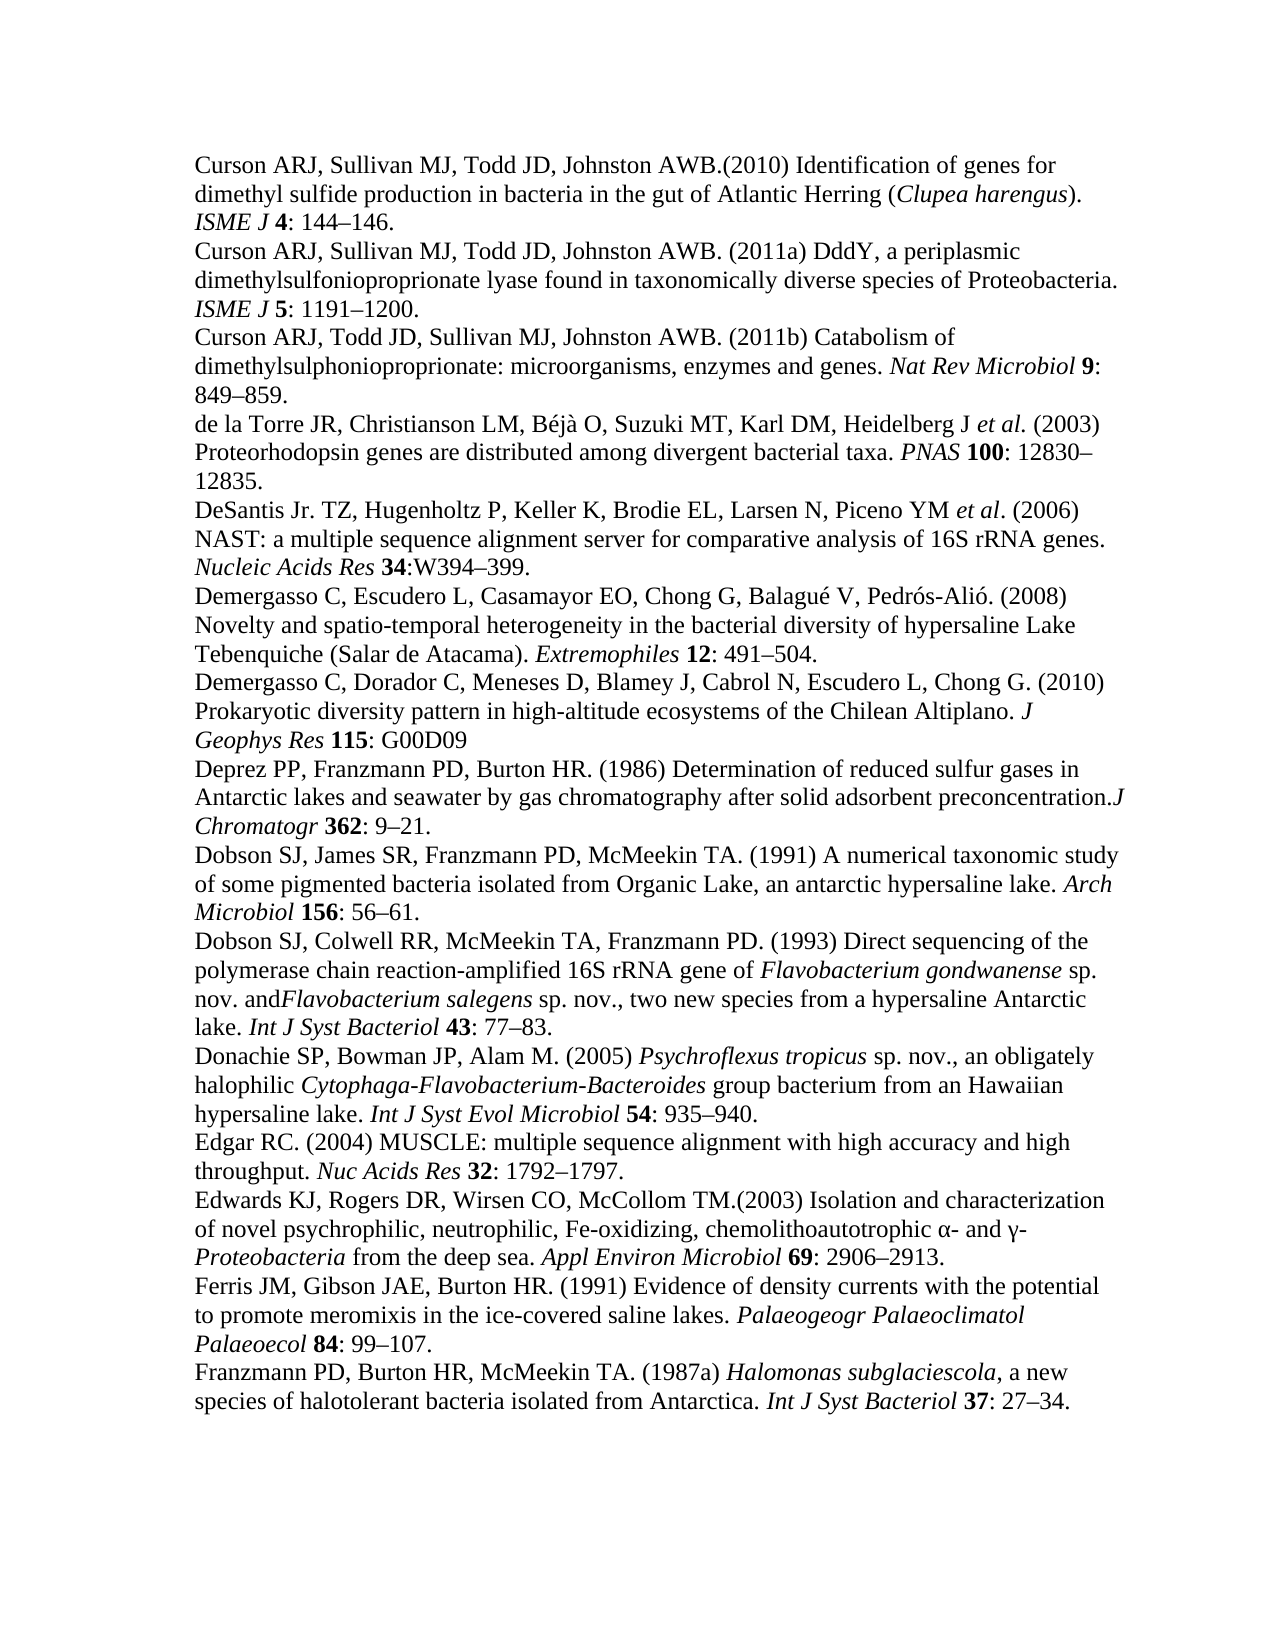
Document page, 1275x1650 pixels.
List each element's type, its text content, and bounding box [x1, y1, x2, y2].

text Edwards KJ, Rogers DR, Wirsen CO, McCollom TM.(2003) Isolation and characterization of novel psychrophilic, neutrophilic, Fe-oxidizing, chemolithoautotrophic α- and γ-Proteobacteria from the deep sea. Appl Environ Microbiol 69: 2906–2913. [194, 1185, 1125, 1271]
text Dobson SJ, Colwell RR, McMeekin TA, Franzmann PD. (1993) Direct sequencing of the polymerase chain reaction-amplified 16S rRNA gene of Flavobacterium gondwanense sp. nov. andFlavobacterium salegens sp. nov., two new species from a hypersaline Antarctic lake. Int J Syst Bacteriol 43: 77–83. [194, 926, 1125, 1041]
text Deprez PP, Franzmann PD, Burton HR. (1986) Determination of reduced sulfur gases in Antarctic lakes and seawater by gas chromatography after solid adsorbent preconcentration.J Chromatogr 362: 9–21. [194, 754, 1125, 840]
text Edgar RC. (2004) MUSCLE: multiple sequence alignment with high accuracy and high throughput. Nuc Acids Res 32: 1792–1797. [194, 1127, 1125, 1185]
text Dobson SJ, James SR, Franzmann PD, McMeekin TA. (1991) A numerical taxonomic study of some pigmented bacteria isolated from Organic Lake, an antarctic hypersaline lake. Arch Microbiol 156: 56–61. [194, 840, 1125, 926]
text Demergasso C, Escudero L, Casamayor EO, Chong G, Balagué V, Pedrós-Alió. (2008) Novelty and spatio-temporal heterogeneity in the bacterial diversity of hypersaline Lake Tebenquiche (Salar de Atacama). Extremophiles 12: 491–504. [194, 581, 1125, 667]
text Curson ARJ, Todd JD, Sullivan MJ, Johnston AWB. (2011b) Catabolism of dimethylsulphonioproprionate: microorganisms, enzymes and genes. Nat Rev Microbiol 9: 849–859. [194, 322, 1125, 409]
text Demergasso C, Dorador C, Meneses D, Blamey J, Cabrol N, Escudero L, Chong G. (2010) Prokaryotic diversity pattern in high-altitude ecosystems of the Chilean Altiplano. J Geophys Res 115: G00D09 [194, 667, 1125, 754]
text Donachie SP, Bowman JP, Alam M. (2005) Psychroflexus tropicus sp. nov., an obligately halophilic Cytophaga-Flavobacterium-Bacteroides group bacterium from an Hawaiian hypersaline lake. Int J Syst Evol Microbiol 54: 935–940. [194, 1041, 1125, 1127]
text Curson ARJ, Sullivan MJ, Todd JD, Johnston AWB.(2010) Identification of genes for dimethyl sulfide production in bacteria in the gut of Atlantic Herring (Clupea harengus). ISME J 4: 144–146. [194, 150, 1125, 236]
text Ferris JM, Gibson JAE, Burton HR. (1991) Evidence of density currents with the potential to promote meromixis in the ice-covered saline lakes. Palaeogeogr Palaeoclimatol Palaeoecol 84: 99–107. [194, 1271, 1125, 1357]
text Franzmann PD, Burton HR, McMeekin TA. (1987a) Halomonas subglaciescola, a new species of halotolerant bacteria isolated from Antarctica. Int J Syst Bacteriol 37: 27–34. [194, 1357, 1125, 1415]
text de la Torre JR, Christianson LM, Béjà O, Suzuki MT, Karl DM, Heidelberg J et al. (2003) Proteorhodopsin genes are distributed among divergent bacterial taxa. PNAS 100: 12830–12835. [194, 409, 1125, 495]
text DeSantis Jr. TZ, Hugenholtz P, Keller K, Brodie EL, Larsen N, Piceno YM et al. (2006) NAST: a multiple sequence alignment server for comparative analysis of 16S rRNA genes. Nucleic Acids Res 34:W394–399. [194, 495, 1125, 581]
text Curson ARJ, Sullivan MJ, Todd JD, Johnston AWB. (2011a) DddY, a periplasmic dimethylsulfonioproprionate lyase found in taxonomically diverse species of Proteobacteria. ISME J 5: 1191–1200. [194, 236, 1125, 322]
